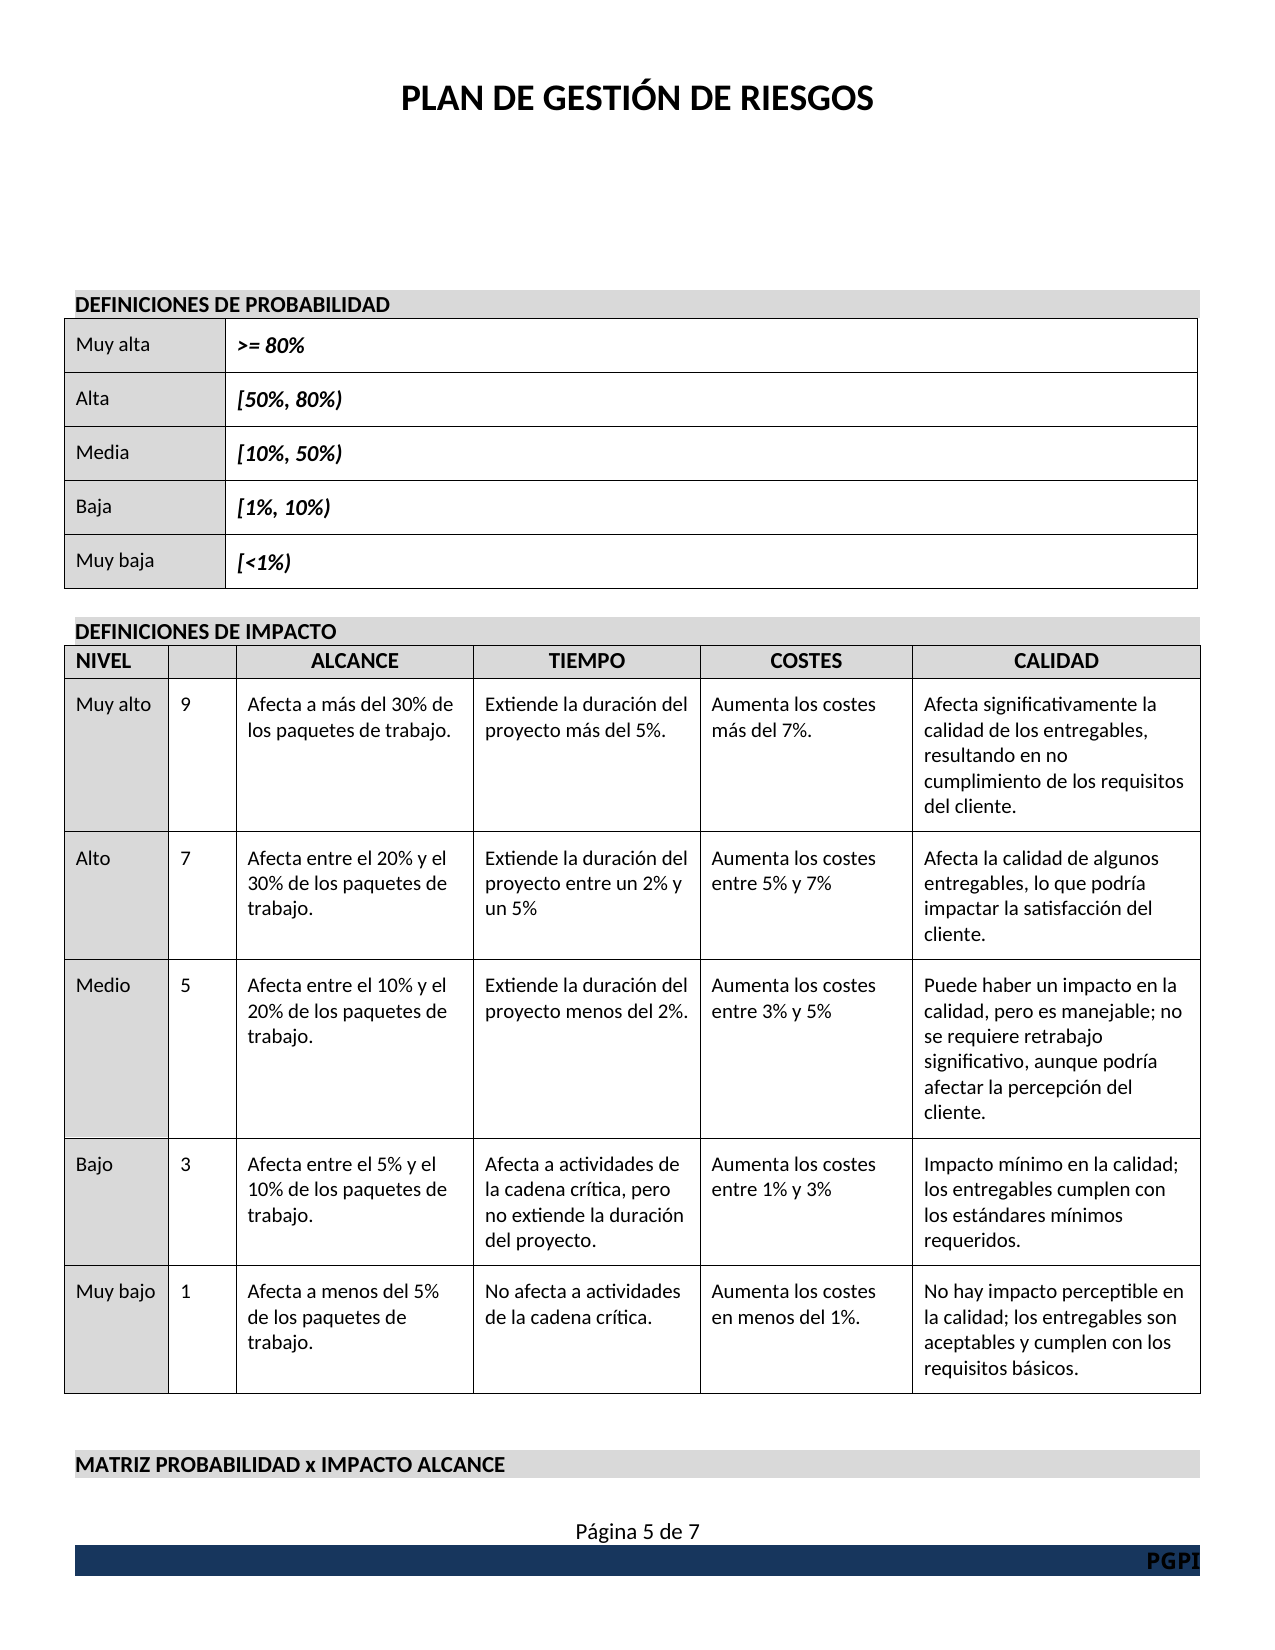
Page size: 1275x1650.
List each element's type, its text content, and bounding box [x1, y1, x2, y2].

table_cell Aumenta los costes entre 5% y 7% [701, 832, 912, 959]
table_cell Muy baja [65, 535, 225, 588]
table_cell [10%, 50%) [226, 427, 1197, 480]
table_cell [<1%) [226, 535, 1197, 588]
table_header COSTES [701, 646, 912, 678]
table_header Muy alta [65, 319, 225, 372]
table_cell Afecta entre el 20% y el 30% de los paquetes de trabajo. [237, 832, 473, 959]
table_cell Aumenta los costes entre 3% y 5% [701, 960, 912, 1137]
table_cell Aumenta los costes entre 1% y 3% [701, 1139, 912, 1265]
table_cell Extiende la duración del proyecto más del 5%. [474, 679, 700, 831]
table_cell Aumenta los costes en menos del 1%. [701, 1266, 912, 1393]
table_cell Puede haber un impacto en la calidad, pero es manejable; no se requiere retrabajo significativo, aunque podría afectar la percepción del cliente. [913, 960, 1200, 1137]
table_cell Extiende la duración del proyecto menos del 2%. [474, 960, 700, 1137]
table_cell Muy alto [65, 679, 168, 831]
table_cell Medio [65, 960, 168, 1137]
table_cell Afecta a menos del 5% de los paquetes de trabajo. [237, 1266, 473, 1393]
table_cell Alto [65, 832, 168, 959]
table_cell Afecta a actividades de la cadena crítica, pero no extiende la duración del proyecto. [474, 1139, 700, 1265]
table_cell Afecta entre el 10% y el 20% de los paquetes de trabajo. [237, 960, 473, 1137]
table_cell Extiende la duración del proyecto entre un 2% y un 5% [474, 832, 700, 959]
text DEFINICIONES DE IMPACTO [75, 617, 1200, 645]
table_header TIEMPO [474, 646, 700, 678]
table_cell No afecta a actividades de la cadena crítica. [474, 1266, 700, 1393]
table_cell Baja [65, 481, 225, 534]
table_cell Afecta la calidad de algunos entregables, lo que podría impactar la satisfacción del cliente. [913, 832, 1200, 959]
text MATRIZ PROBABILIDAD x IMPACTO ALCANCE [75, 1450, 1200, 1478]
table_header >= 80% [226, 319, 1197, 372]
table_cell Muy bajo [65, 1266, 168, 1393]
table_cell Impacto mínimo en la calidad; los entregables cumplen con los estándares mínimos requeridos. [913, 1139, 1200, 1265]
table_cell Aumenta los costes más del 7%. [701, 679, 912, 831]
table_cell 9 [169, 679, 236, 831]
table_cell Bajo [65, 1139, 168, 1265]
table_cell 7 [169, 832, 236, 959]
table_cell [50%, 80%) [226, 373, 1197, 426]
table_cell Alta [65, 373, 225, 426]
table_header NIVEL [65, 646, 168, 678]
text DEFINICIONES DE PROBABILIDAD [75, 290, 1200, 318]
table_cell Afecta significativamente la calidad de los entregables, resultando en no cumplimiento de los requisitos del cliente. [913, 679, 1200, 831]
table_header [169, 646, 236, 678]
table_header CALIDAD [913, 646, 1200, 678]
table_cell No hay impacto perceptible en la calidad; los entregables son aceptables y cumplen con los requisitos básicos. [913, 1266, 1200, 1393]
table_cell 5 [169, 960, 236, 1137]
table_cell 3 [169, 1139, 236, 1265]
table_header ALCANCE [237, 646, 473, 678]
table_cell Afecta a más del 30% de los paquetes de trabajo. [237, 679, 473, 831]
table_cell Media [65, 427, 225, 480]
table_cell Afecta entre el 5% y el 10% de los paquetes de trabajo. [237, 1139, 473, 1265]
table_cell 1 [169, 1266, 236, 1393]
table_cell [1%, 10%) [226, 481, 1197, 534]
